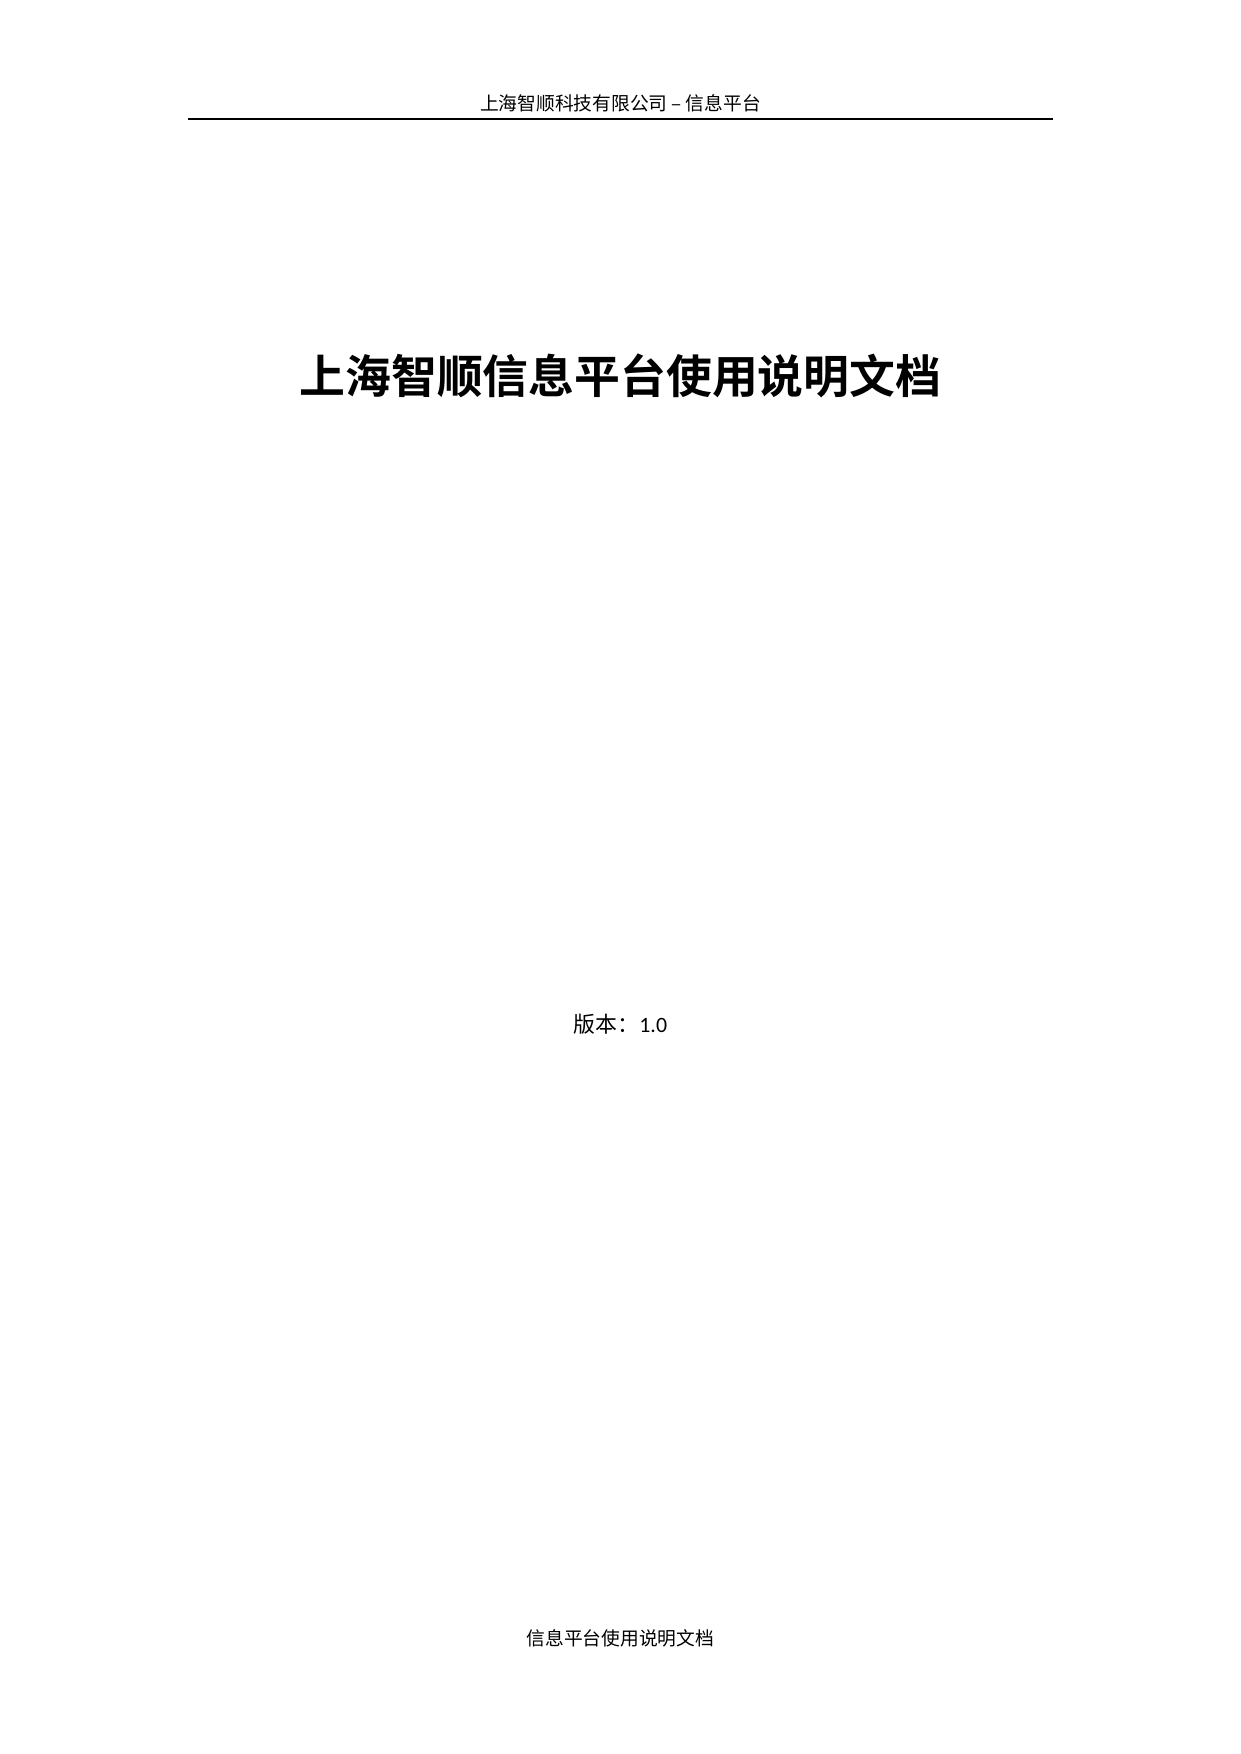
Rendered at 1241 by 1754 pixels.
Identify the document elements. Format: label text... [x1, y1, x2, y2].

text 上海智顺信息平台使用说明文档 [187, 324, 1053, 422]
text 版本：1.0 [187, 1007, 1053, 1039]
